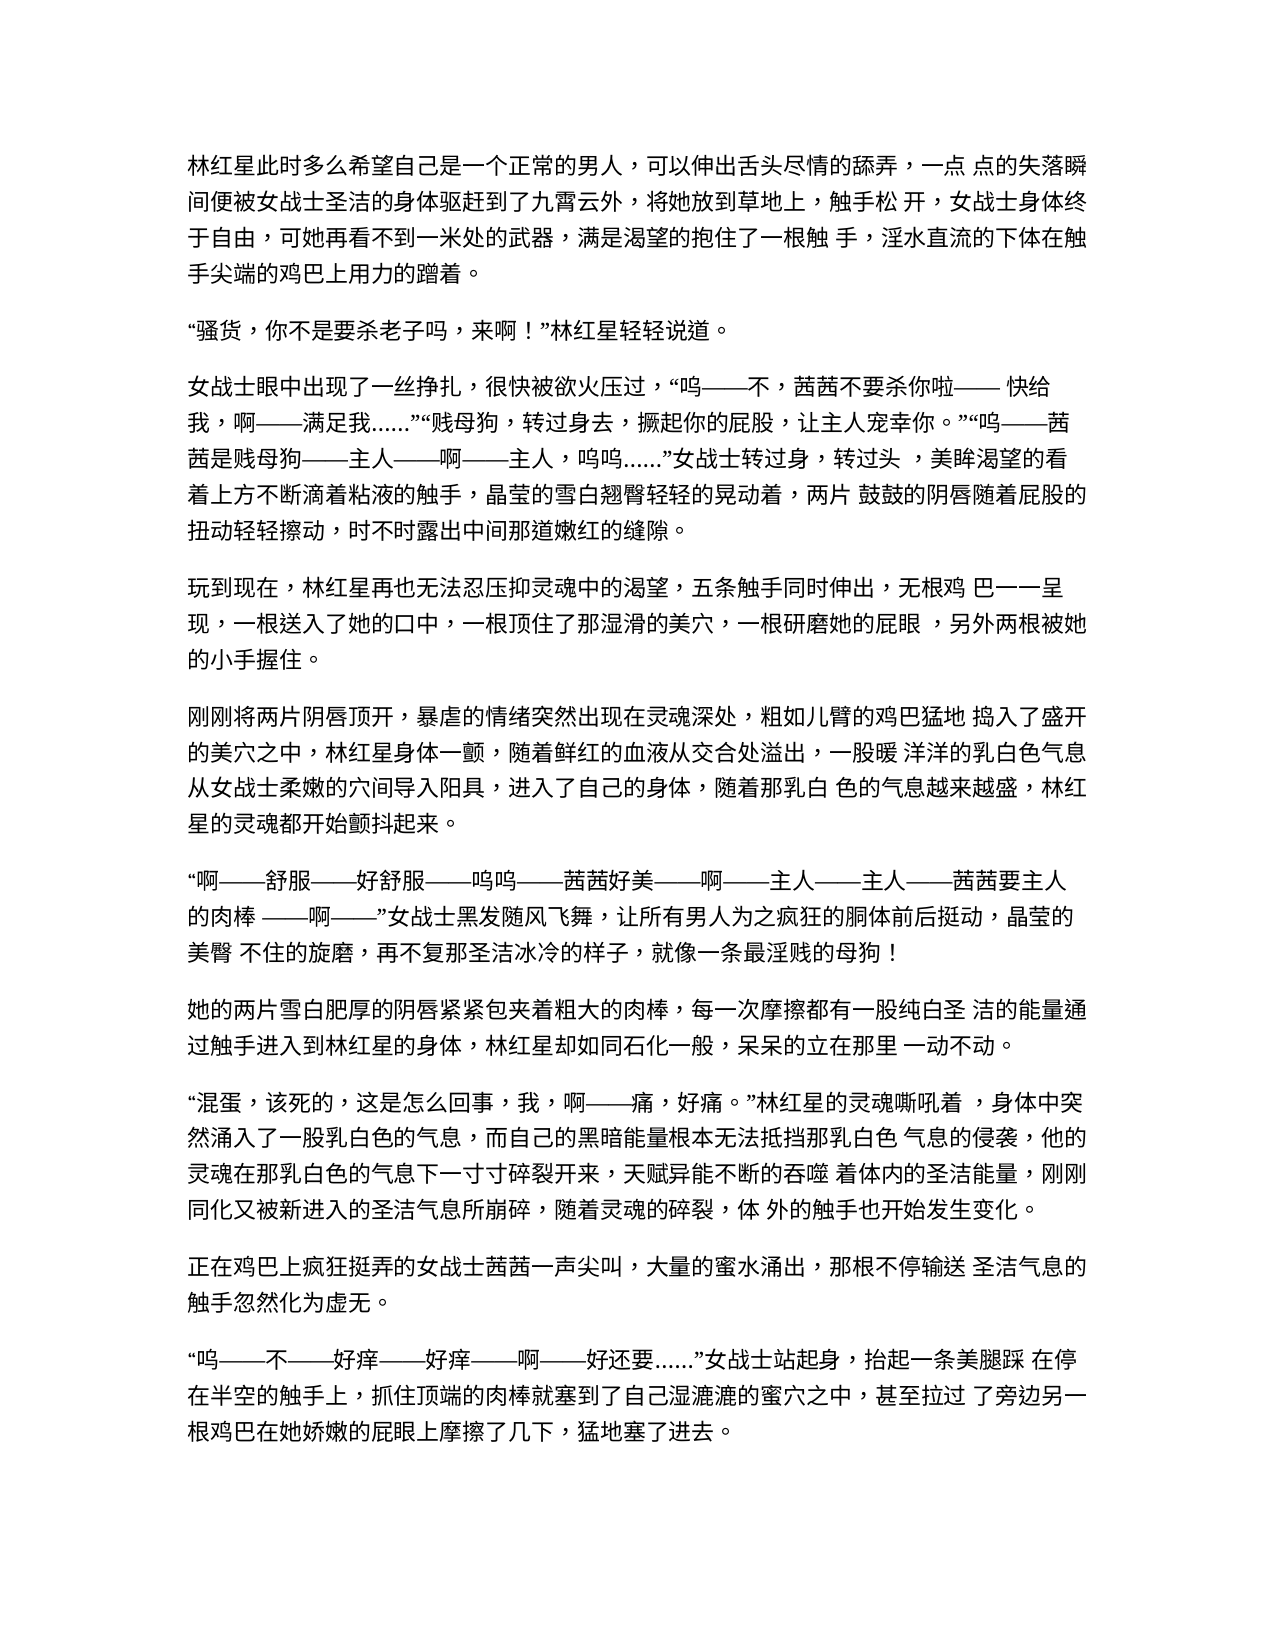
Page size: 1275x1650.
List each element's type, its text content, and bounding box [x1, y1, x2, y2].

text 林红星此时多么希望自己是一个正常的男人，可以伸出舌头尽情的舔弄，一点 点的失落瞬间便被女战士圣洁的身体驱赶到了九霄云外，将她放到草地上，触手松 开，女战士身体终于自由，可她再看不到一米处的武器，满是渴望的抱住了一根触 手，淫水直流的下体在触手尖端的鸡巴上用力的蹭着。 [187, 150, 1087, 289]
text “混蛋，该死的，这是怎么回事，我，啊——痛，好痛。”林红星的灵魂嘶吼着 ，身体中突然涌入了一股乳白色的气息，而自己的黑暗能量根本无法抵挡那乳白色 气息的侵袭，他的灵魂在那乳白色的气息下一寸寸碎裂开来，天赋异能不断的吞噬 着体内的圣洁能量，刚刚同化又被新进入的圣洁气息所崩碎，随着灵魂的碎裂，体 外的触手也开始发生变化。 [187, 1086, 1087, 1226]
text “啊——舒服——好舒服——呜呜——茜茜好美——啊——主人——主人——茜茜要主人的肉棒 ——啊——”女战士黑发随风飞舞，让所有男人为之疯狂的胴体前后挺动，晶莹的美臀 不住的旋磨，再不复那圣洁冰冷的样子，就像一条最淫贱的母狗！ [187, 865, 1087, 968]
text “呜——不——好痒——好痒——啊——好还要……”女战士站起身，抬起一条美腿踩 在停在半空的触手上，抓住顶端的肉棒就塞到了自己湿漉漉的蜜穴之中，甚至拉过 了旁边另一根鸡巴在她娇嫩的屁眼上摩擦了几下，猛地塞了进去。 [187, 1344, 1087, 1447]
text “骚货，你不是要杀老子吗，来啊！”林红星轻轻说道。 [187, 314, 1087, 346]
text 她的两片雪白肥厚的阴唇紧紧包夹着粗大的肉棒，每一次摩擦都有一股纯白圣 洁的能量通过触手进入到林红星的身体，林红星却如同石化一般，呆呆的立在那里 一动不动。 [187, 994, 1087, 1061]
text 女战士眼中出现了一丝挣扎，很快被欲火压过，“呜——不，茜茜不要杀你啦—— 快给我，啊——满足我……”“贱母狗，转过身去，撅起你的屁股，让主人宠幸你。”“呜——茜茜是贱母狗——主人——啊——主人，呜呜……”女战士转过身，转过头 ，美眸渴望的看着上方不断滴着粘液的触手，晶莹的雪白翘臀轻轻的晃动着，两片 鼓鼓的阴唇随着屁股的扭动轻轻擦动，时不时露出中间那道嫩红的缝隙。 [187, 371, 1087, 546]
text 玩到现在，林红星再也无法忍压抑灵魂中的渴望，五条触手同时伸出，无根鸡 巴一一呈现，一根送入了她的口中，一根顶住了那湿滑的美穴，一根研磨她的屁眼 ，另外两根被她的小手握住。 [187, 572, 1087, 675]
text 刚刚将两片阴唇顶开，暴虐的情绪突然出现在灵魂深处，粗如儿臂的鸡巴猛地 捣入了盛开的美穴之中，林红星身体一颤，随着鲜红的血液从交合处溢出，一股暖 洋洋的乳白色气息从女战士柔嫩的穴间导入阳具，进入了自己的身体，随着那乳白 色的气息越来越盛，林红星的灵魂都开始颤抖起来。 [187, 701, 1087, 839]
text 正在鸡巴上疯狂挺弄的女战士茜茜一声尖叫，大量的蜜水涌出，那根不停输送 圣洁气息的触手忽然化为虚无。 [187, 1251, 1087, 1318]
